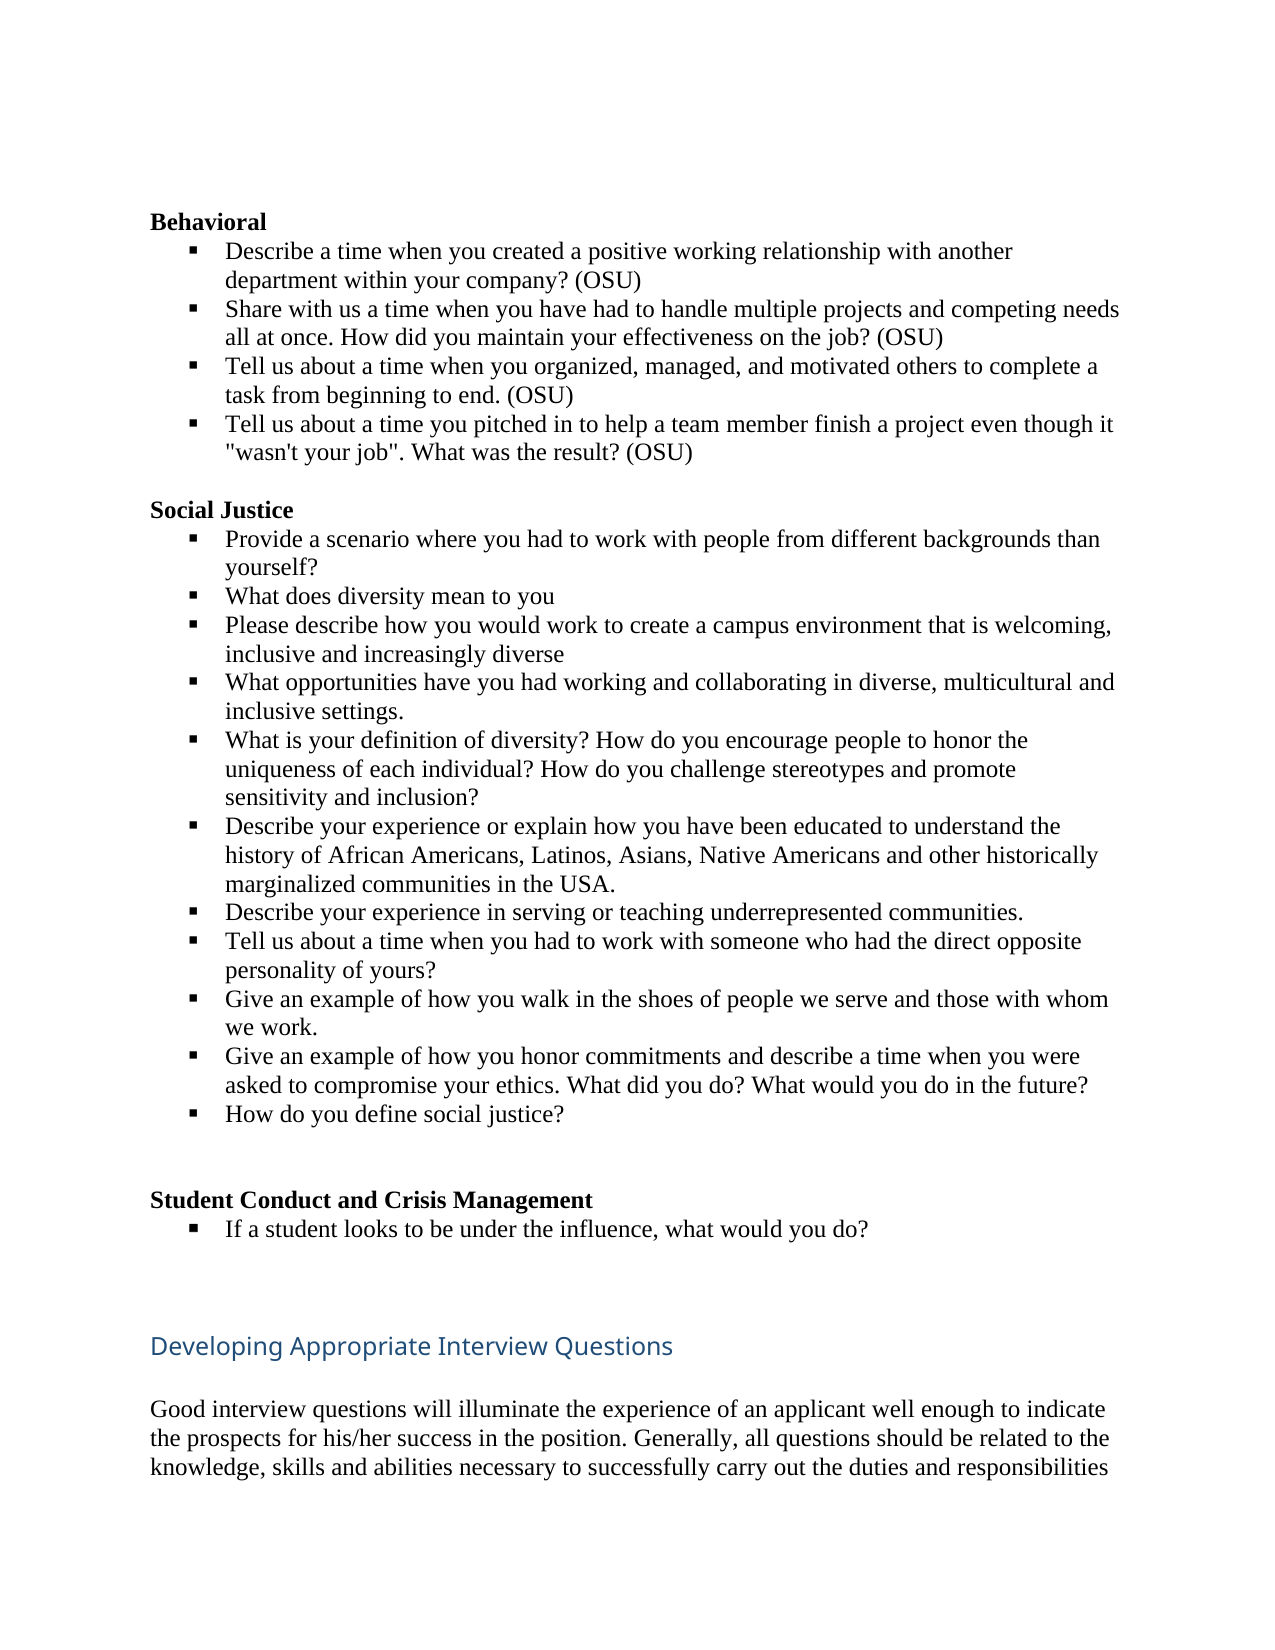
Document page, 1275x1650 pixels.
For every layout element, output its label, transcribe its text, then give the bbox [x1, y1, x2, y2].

subtitle Developing Appropriate Interview Questions [150, 1328, 1125, 1363]
list Tell us about a time you pitched in to help a team member finish a project even though it "wasn't your job". What was the result? (OSU) [187, 409, 1125, 466]
list What opportunities have you had working and collaborating in diverse, multicultural and inclusive settings. [187, 667, 1125, 725]
list Tell us about a time when you organized, managed, and motivated others to complete a task from beginning to end. (OSU) [187, 351, 1125, 409]
list Describe a time when you created a positive working relationship with another department within your company? (OSU) [187, 236, 1125, 294]
list How do you define social justice? [187, 1099, 1125, 1127]
list Give an example of how you honor commitments and describe a time when you were asked to compromise your ethics. What did you do? What would you do in the future? [187, 1041, 1125, 1099]
list Describe your experience or explain how you have been educated to understand the history of African Americans, Latinos, Asians, Native Americans and other historically marginalized communities in the USA. [187, 811, 1125, 897]
list What does diversity mean to you [187, 581, 1125, 610]
list Give an example of how you walk in the shoes of people we serve and those with whom we work. [187, 984, 1125, 1041]
list Tell us about a time when you had to work with someone who had the direct opposite personality of yours? [187, 926, 1125, 984]
text Behavioral [150, 207, 1125, 236]
list Provide a scenario where you had to work with people from different backgrounds than yourself? [187, 524, 1125, 581]
list Share with us a time when you have had to handle multiple projects and competing needs all at once. How did you maintain your effectiveness on the job? (OSU) [187, 294, 1125, 351]
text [150, 1394, 1125, 1481]
list Describe your experience in serving or teaching underrepresented communities. [187, 897, 1125, 926]
list Please describe how you would work to create a campus environment that is welcoming, inclusive and increasingly diverse [187, 610, 1125, 667]
list What is your definition of diversity? How do you encourage people to honor the uniqueness of each individual? How do you challenge stereotypes and promote sensitivity and inclusion? [187, 725, 1125, 811]
text Student Conduct and Crisis Management [150, 1185, 1125, 1214]
list If a student looks to be under the influence, what would you do? [187, 1214, 1125, 1242]
text Social Justice [150, 495, 1125, 524]
